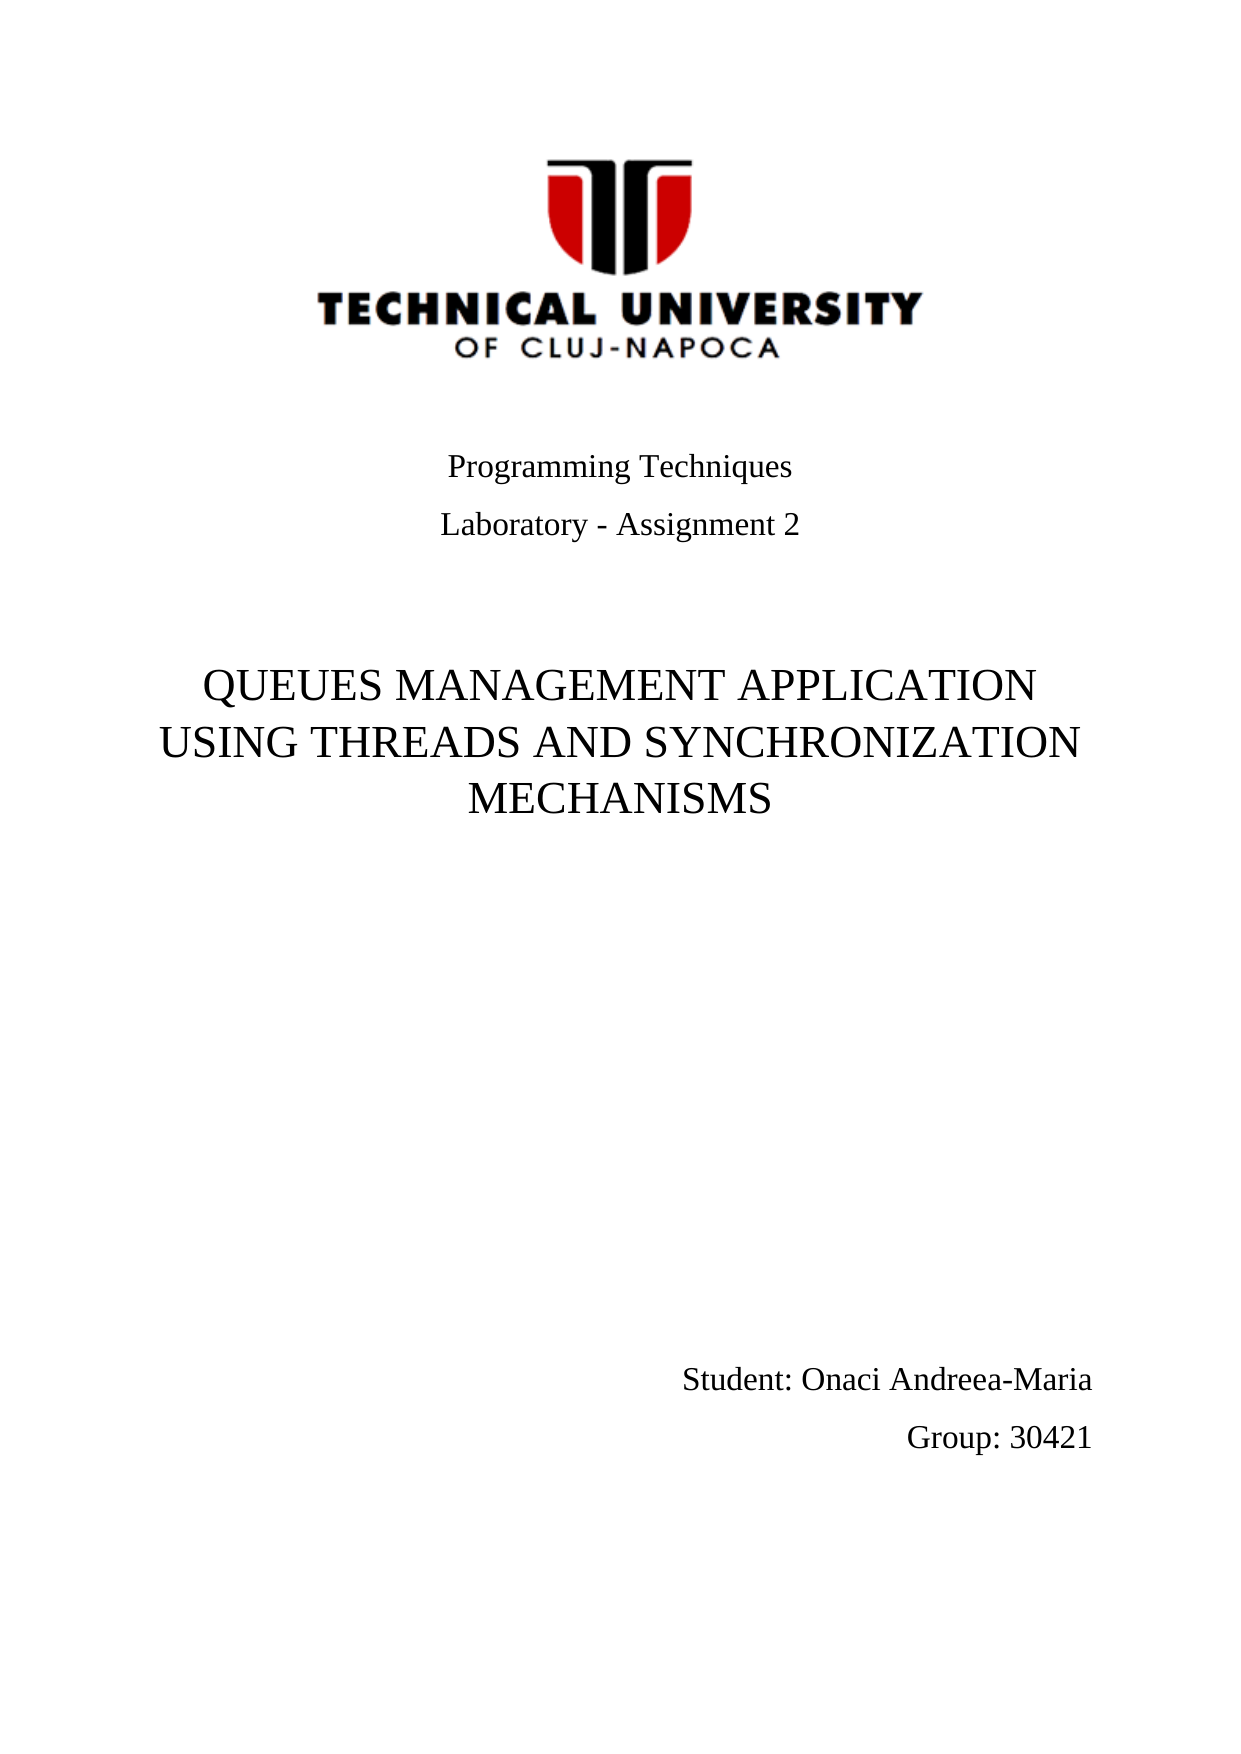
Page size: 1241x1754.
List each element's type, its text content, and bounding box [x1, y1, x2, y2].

text Group: 30421 [148, 1417, 1093, 1456]
text Laboratory - Assignment 2 [148, 504, 1093, 542]
text QUEUES MANAGEMENT APPLICATION USING THREADS AND SYNCHRONIZATION MECHANISMS [148, 657, 1093, 824]
picture [307, 147, 933, 375]
text Programming Techniques [148, 446, 1093, 484]
text Student: Onaci Andreea-Maria [148, 1359, 1093, 1398]
